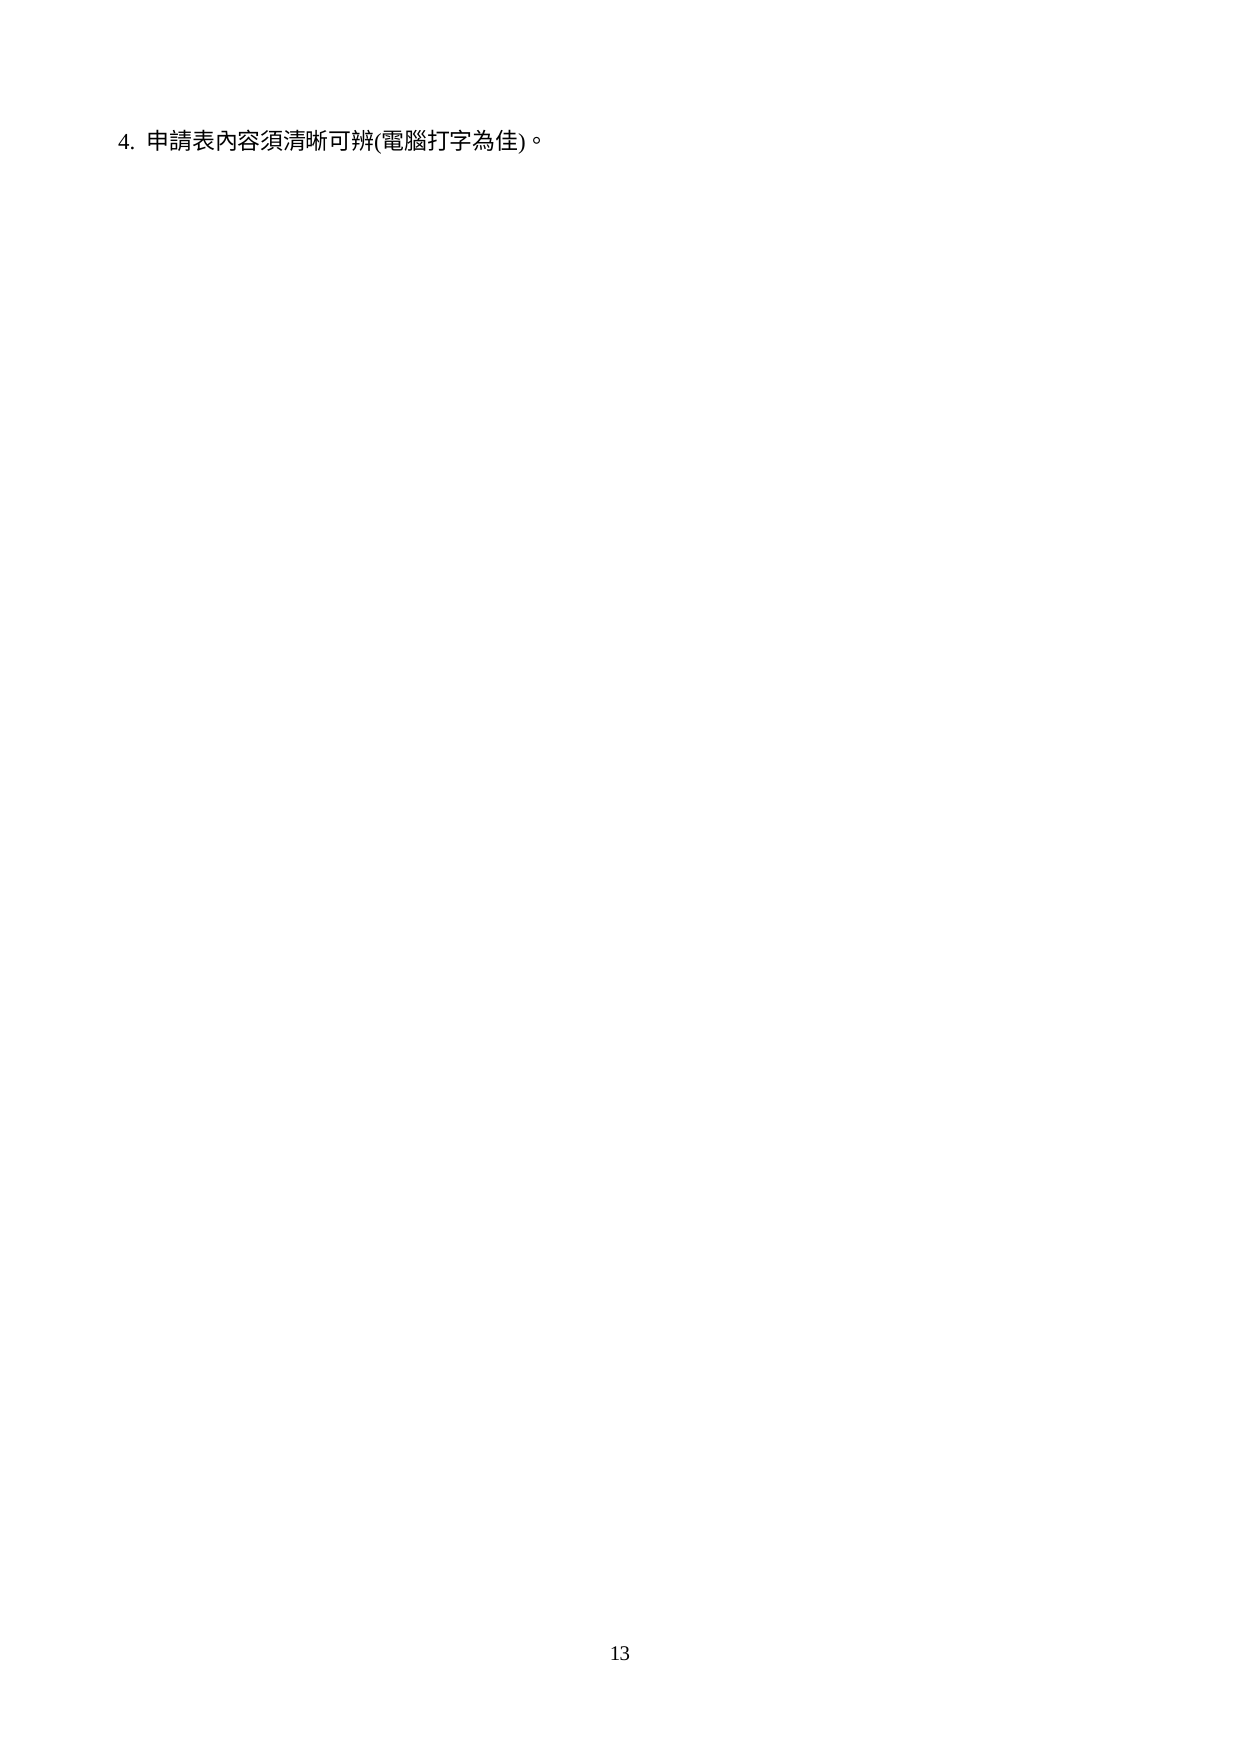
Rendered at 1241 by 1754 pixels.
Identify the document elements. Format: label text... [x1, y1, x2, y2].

list 申請表內容須清晰可辨(電腦打字為佳)。 [118, 123, 1167, 156]
